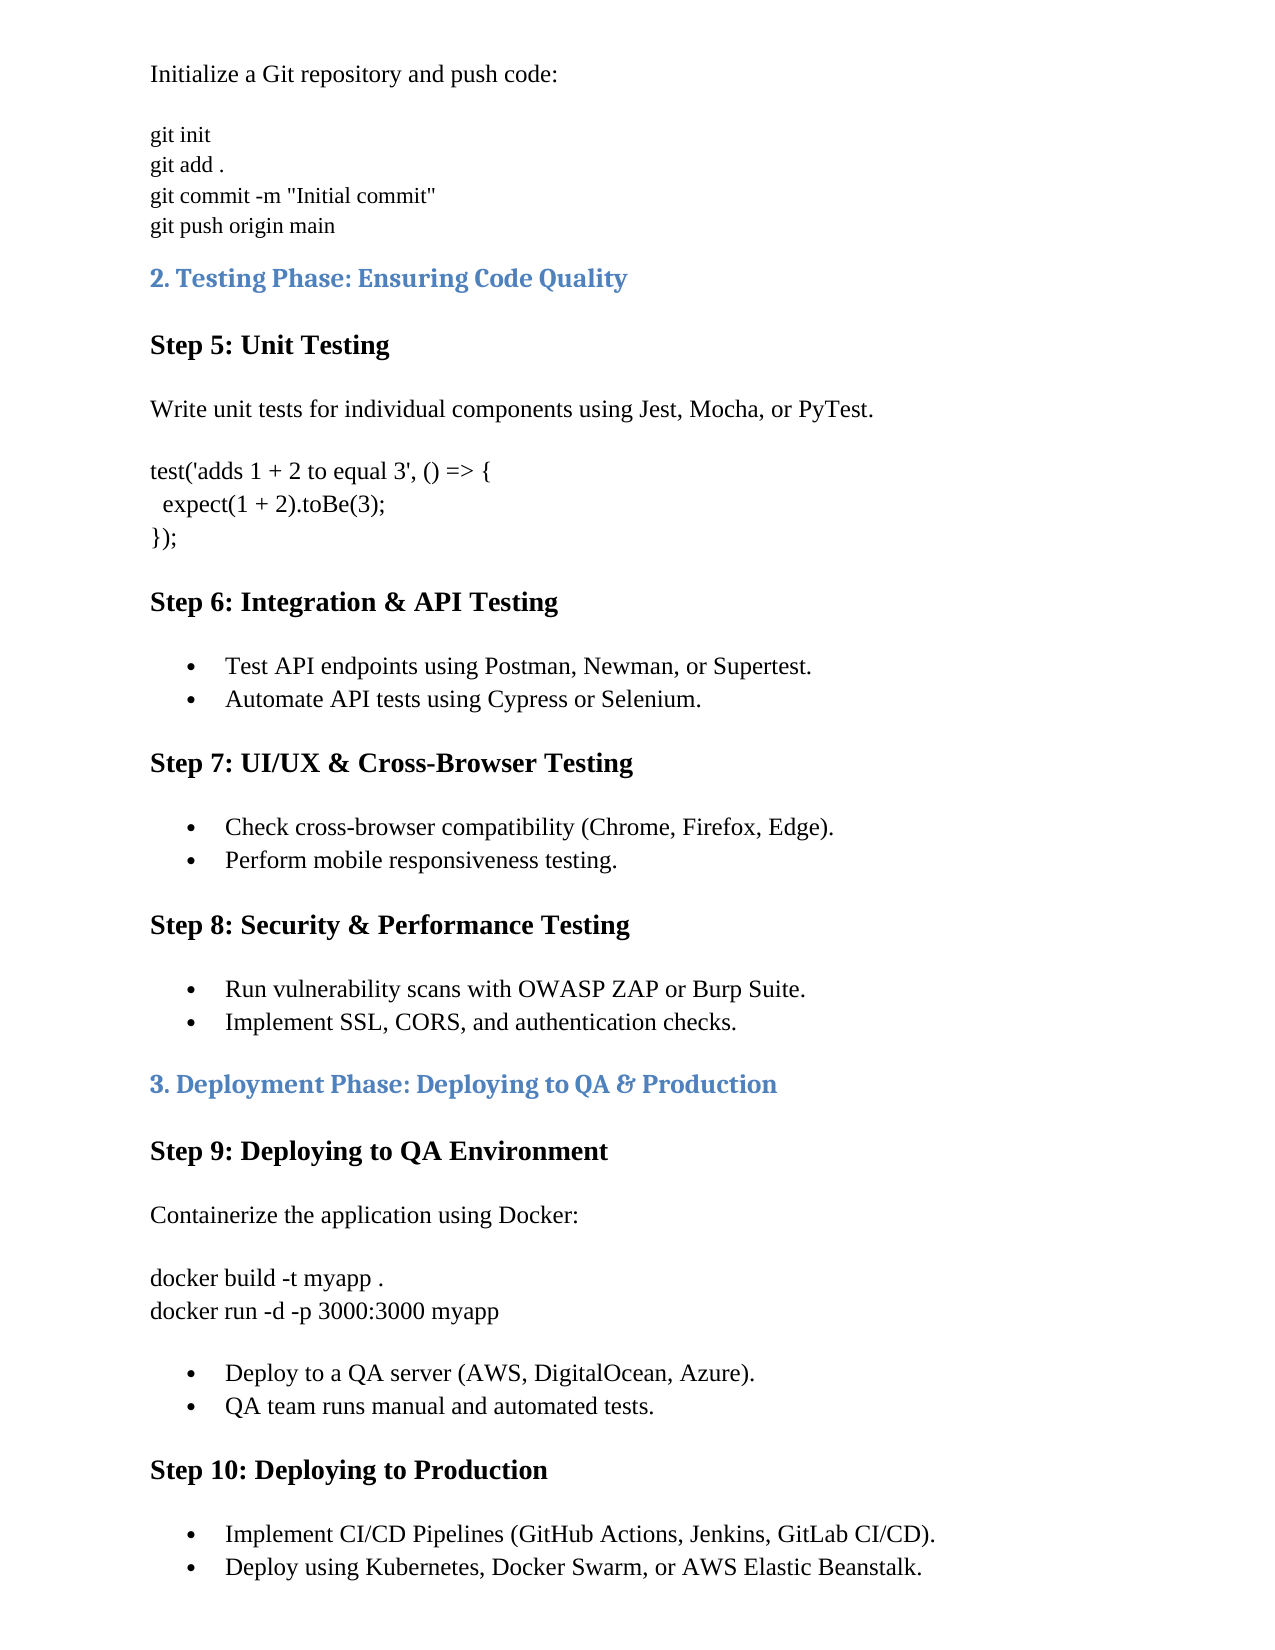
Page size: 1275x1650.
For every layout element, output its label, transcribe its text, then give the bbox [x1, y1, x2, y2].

text docker run -d -p 3000:3000 myapp [150, 1296, 1125, 1324]
list Implement CI/CD Pipelines (GitHub Actions, Jenkins, GitLab CI/CD). [187, 1519, 1125, 1548]
subtitle Step 10: Deploying to Production [150, 1453, 1125, 1486]
list Automate API tests using Cypress or Selenium. [187, 684, 1125, 713]
list Check cross-browser compatibility (Chrome, Firefox, Edge). [187, 812, 1125, 841]
subtitle Step 8: Security & Performance Testing [150, 908, 1125, 940]
text git commit -m "Initial commit" [150, 182, 1125, 208]
text git init [150, 121, 1125, 148]
text }); [150, 522, 1125, 551]
text test('adds 1 + 2 to equal 3', () => { [150, 456, 1125, 485]
subtitle Step 7: UI/UX & Cross-Browser Testing [150, 746, 1125, 778]
text git push origin main [150, 212, 1125, 238]
subtitle 2. Testing Phase: Ensuring Code Quality [150, 263, 1125, 294]
subtitle Step 6: Integration & API Testing [150, 584, 1125, 617]
list Perform mobile responsiveness testing. [187, 846, 1125, 874]
subtitle Step 5: Unit Testing [150, 328, 1125, 360]
list Run vulnerability scans with OWASP ZAP or Burp Suite. [187, 974, 1125, 1003]
subtitle Step 9: Deploying to QA Environment [150, 1134, 1125, 1167]
subtitle 3. Deployment Phase: Deploying to QA & Production [150, 1069, 1125, 1100]
list Deploy using Kubernetes, Docker Swarm, or AWS Elastic Beanstalk. [187, 1552, 1125, 1581]
text Initialize a Git repository and push code: [150, 59, 1125, 88]
text docker build -t myapp . [150, 1263, 1125, 1291]
text git add . [150, 151, 1125, 178]
list Test API endpoints using Postman, Newman, or Supertest. [187, 651, 1125, 680]
list Deploy to a QA server (AWS, DigitalOcean, Azure). [187, 1358, 1125, 1387]
text Containerize the application using Docker: [150, 1201, 1125, 1229]
list QA team runs manual and automated tests. [187, 1391, 1125, 1420]
text expect(1 + 2).toBe(3); [150, 489, 1125, 518]
text Write unit tests for individual components using Jest, Mocha, or PyTest. [150, 394, 1125, 423]
list Implement SSL, CORS, and authentication checks. [187, 1007, 1125, 1036]
